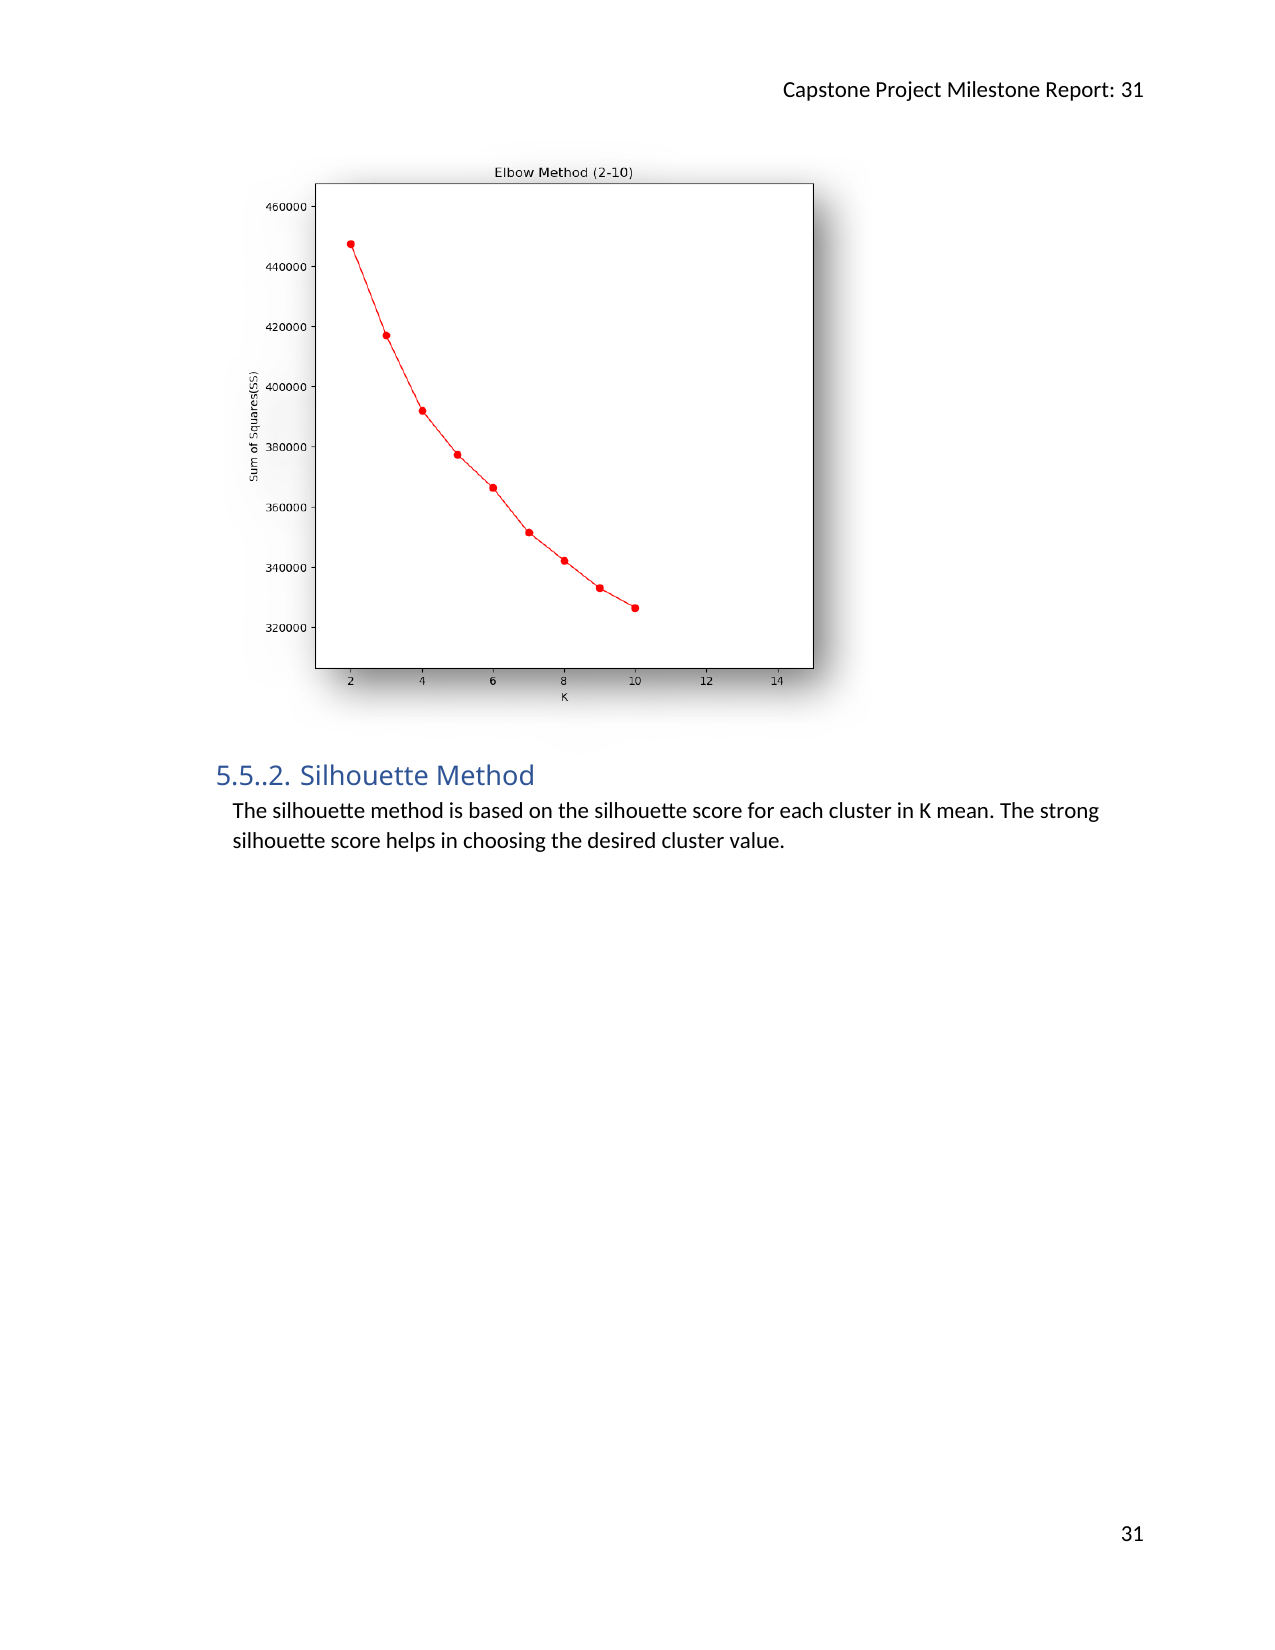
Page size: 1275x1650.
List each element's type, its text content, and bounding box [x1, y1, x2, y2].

text The silhouette method is based on the silhouette score for each cluster in K mean. The strong silhouette score helps in choosing the desired cluster value. [232, 796, 1144, 854]
subtitle Silhouette Method [216, 756, 1144, 793]
picture [241, 159, 823, 710]
